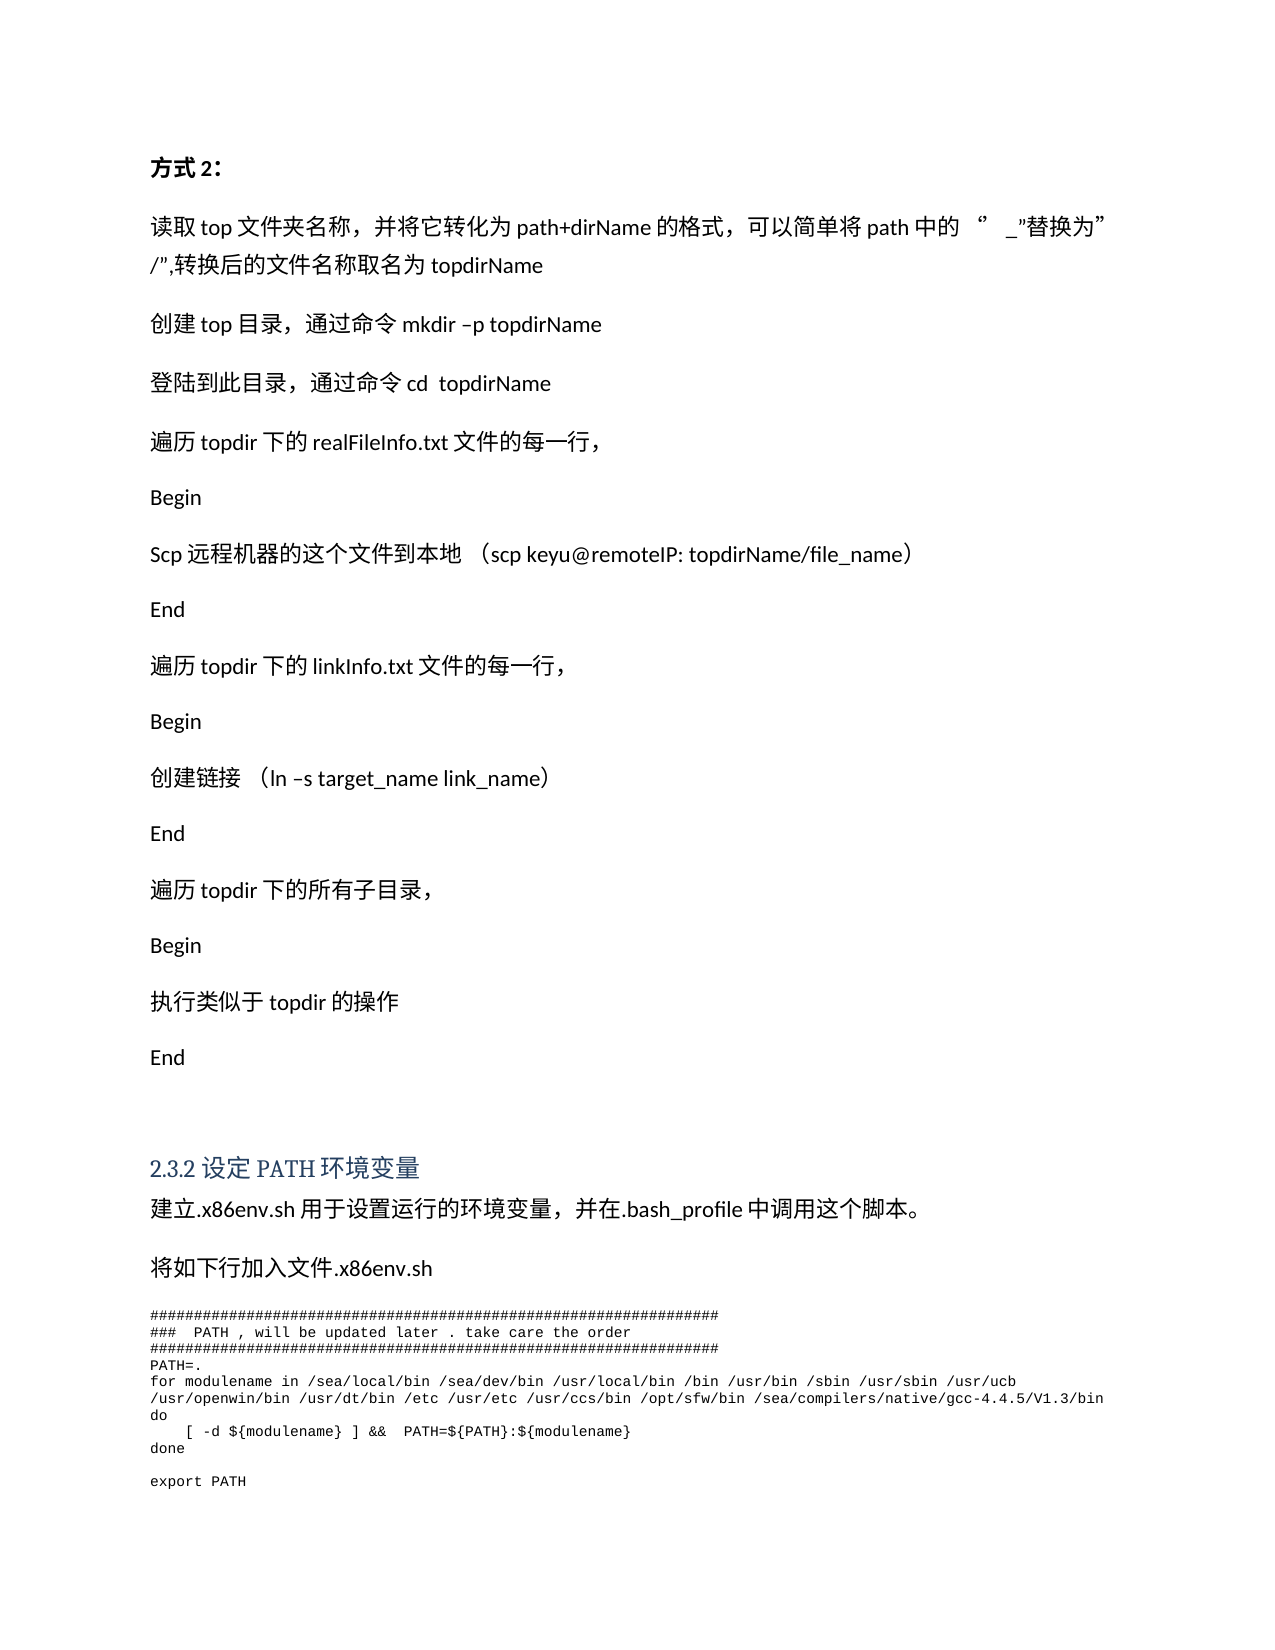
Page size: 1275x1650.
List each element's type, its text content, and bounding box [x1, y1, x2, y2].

text 将如下行加入文件.x86env.sh [150, 1249, 1125, 1283]
text 登陆到此目录，通过命令cd topdirName [150, 365, 1125, 398]
text 遍历topdir下的linkInfo.txt文件的每一行， [150, 648, 1125, 681]
text do [150, 1408, 1125, 1424]
text ### PATH , will be updated later . take care the order [150, 1325, 1125, 1342]
text Scp 远程机器的这个文件到本地 （scp keyu@remoteIP: topdirName/file_name） [150, 536, 1125, 569]
text ################################################################# [150, 1342, 1125, 1358]
text [ -d ${modulename} ] && PATH=${PATH}:${modulename} [150, 1424, 1125, 1441]
text for modulename in /sea/local/bin /sea/dev/bin /usr/local/bin /bin /usr/bin /sbin /usr/sbin /usr/ucb /usr/openwin/bin /usr/dt/bin /etc /usr/etc /usr/ccs/bin /opt/sfw/bin /sea/compilers/native/gcc-4.4.5/V1.3/bin [150, 1375, 1125, 1408]
text export PATH [150, 1474, 1125, 1491]
text Begin [150, 707, 1125, 735]
text 创建链接 （ln –s target_name link_name） [150, 760, 1125, 793]
text 遍历topdir下的realFileInfo.txt文件的每一行， [150, 424, 1125, 457]
text Begin [150, 483, 1125, 511]
text ################################################################# [150, 1308, 1125, 1325]
text 建立.x86env.sh用于设置运行的环境变量，并在.bash_profile中调用这个脚本。 [150, 1191, 1125, 1224]
text 遍历topdir下的所有子目录， [150, 872, 1125, 905]
text done [150, 1441, 1125, 1457]
text End [150, 595, 1125, 623]
text 读取top文件夹名称，并将它转化为path+dirName的格式，可以简单将path中的‘’_”替换为”/”,转换后的文件名称取名为topdirName [150, 209, 1125, 280]
text Begin [150, 931, 1125, 959]
text 创建top目录，通过命令mkdir –p topdirName [150, 306, 1125, 339]
text 执行类似于topdir的操作 [150, 984, 1125, 1017]
text End [150, 1043, 1125, 1071]
text PATH=. [150, 1358, 1125, 1375]
text 方式2： [150, 150, 1125, 183]
text End [150, 819, 1125, 847]
subtitle 2.3.2 设定PATH环境变量 [150, 1149, 1125, 1185]
